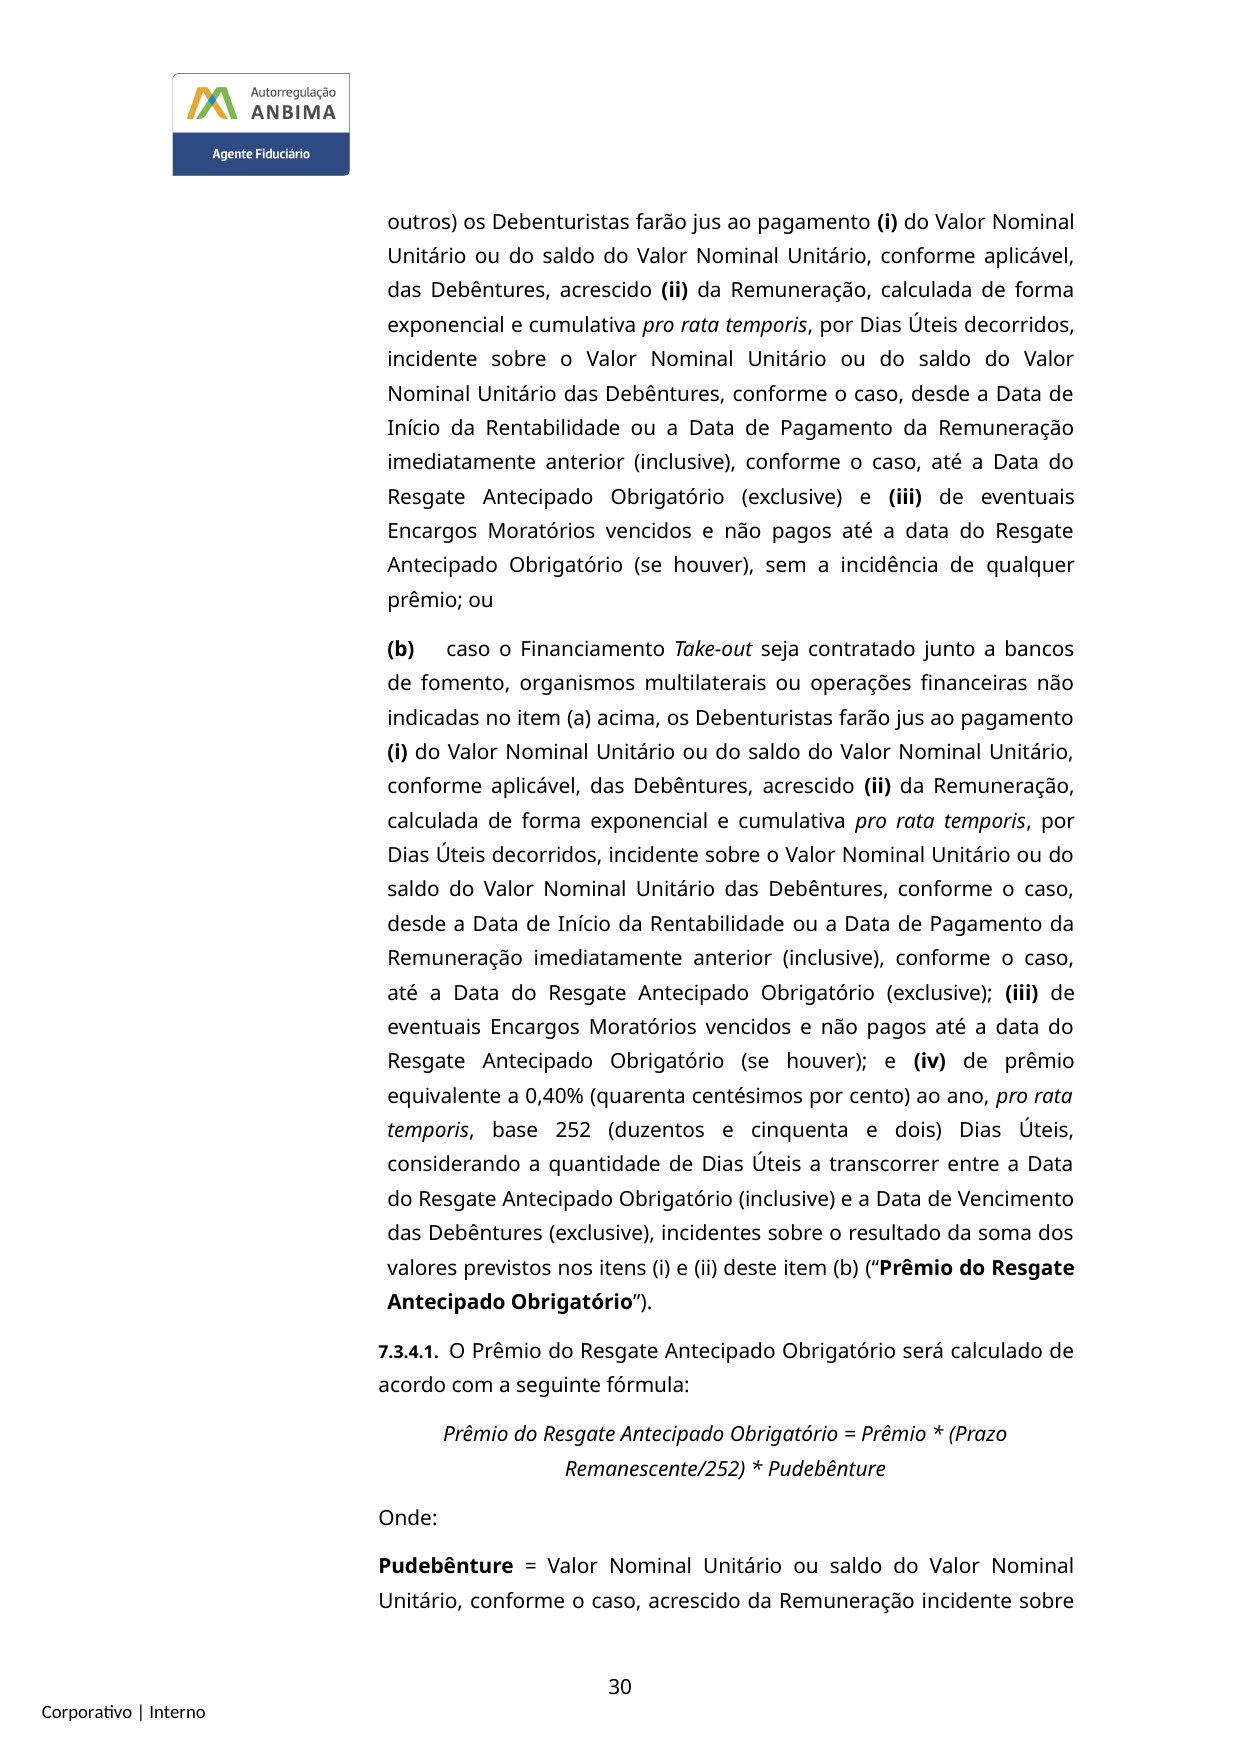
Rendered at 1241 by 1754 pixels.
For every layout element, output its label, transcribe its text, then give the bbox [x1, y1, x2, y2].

list Onde: [378, 1503, 1075, 1531]
text caso o Financiamento Take-out seja contratado junto a bancos de fomento, organismos multilaterais ou operações financeiras não indicadas no item (a) acima, os Debenturistas farão jus ao pagamento (i) do Valor Nominal Unitário ou do saldo do Valor Nominal Unitário, conforme aplicável, das Debêntures, acrescido (ii) da Remuneração, calculada de forma exponencial e cumulativa pro rata temporis, por Dias Úteis decorridos, incidente sobre o Valor Nominal Unitário ou do saldo do Valor Nominal Unitário das Debêntures, conforme o caso, desde a Data de Início da Rentabilidade ou a Data de Pagamento da Remuneração imediatamente anterior (inclusive), conforme o caso, até a Data do Resgate Antecipado Obrigatório (exclusive); (iii) de eventuais Encargos Moratórios vencidos e não pagos até a data do Resgate Antecipado Obrigatório (se houver); e (iv) de prêmio equivalente a 0,40% (quarenta centésimos por cento) ao ano, pro rata temporis, base 252 (duzentos e cinquenta e dois) Dias Úteis, considerando a quantidade de Dias Úteis a transcorrer entre a Data do Resgate Antecipado Obrigatório (inclusive) e a Data de Vencimento das Debêntures (exclusive), incidentes sobre o resultado da soma dos valores previstos nos itens (i) e (ii) deste item (b) (“Prêmio do Resgate Antecipado Obrigatório”). [387, 634, 1075, 1315]
list O Prêmio do Resgate Antecipado Obrigatório será calculado de acordo com a seguinte fórmula: [378, 1336, 1075, 1399]
picture [172, 73, 350, 176]
list Prêmio do Resgate Antecipado Obrigatório = Prêmio * (Prazo Remanescente/252) * Pudebênture [378, 1419, 1075, 1482]
